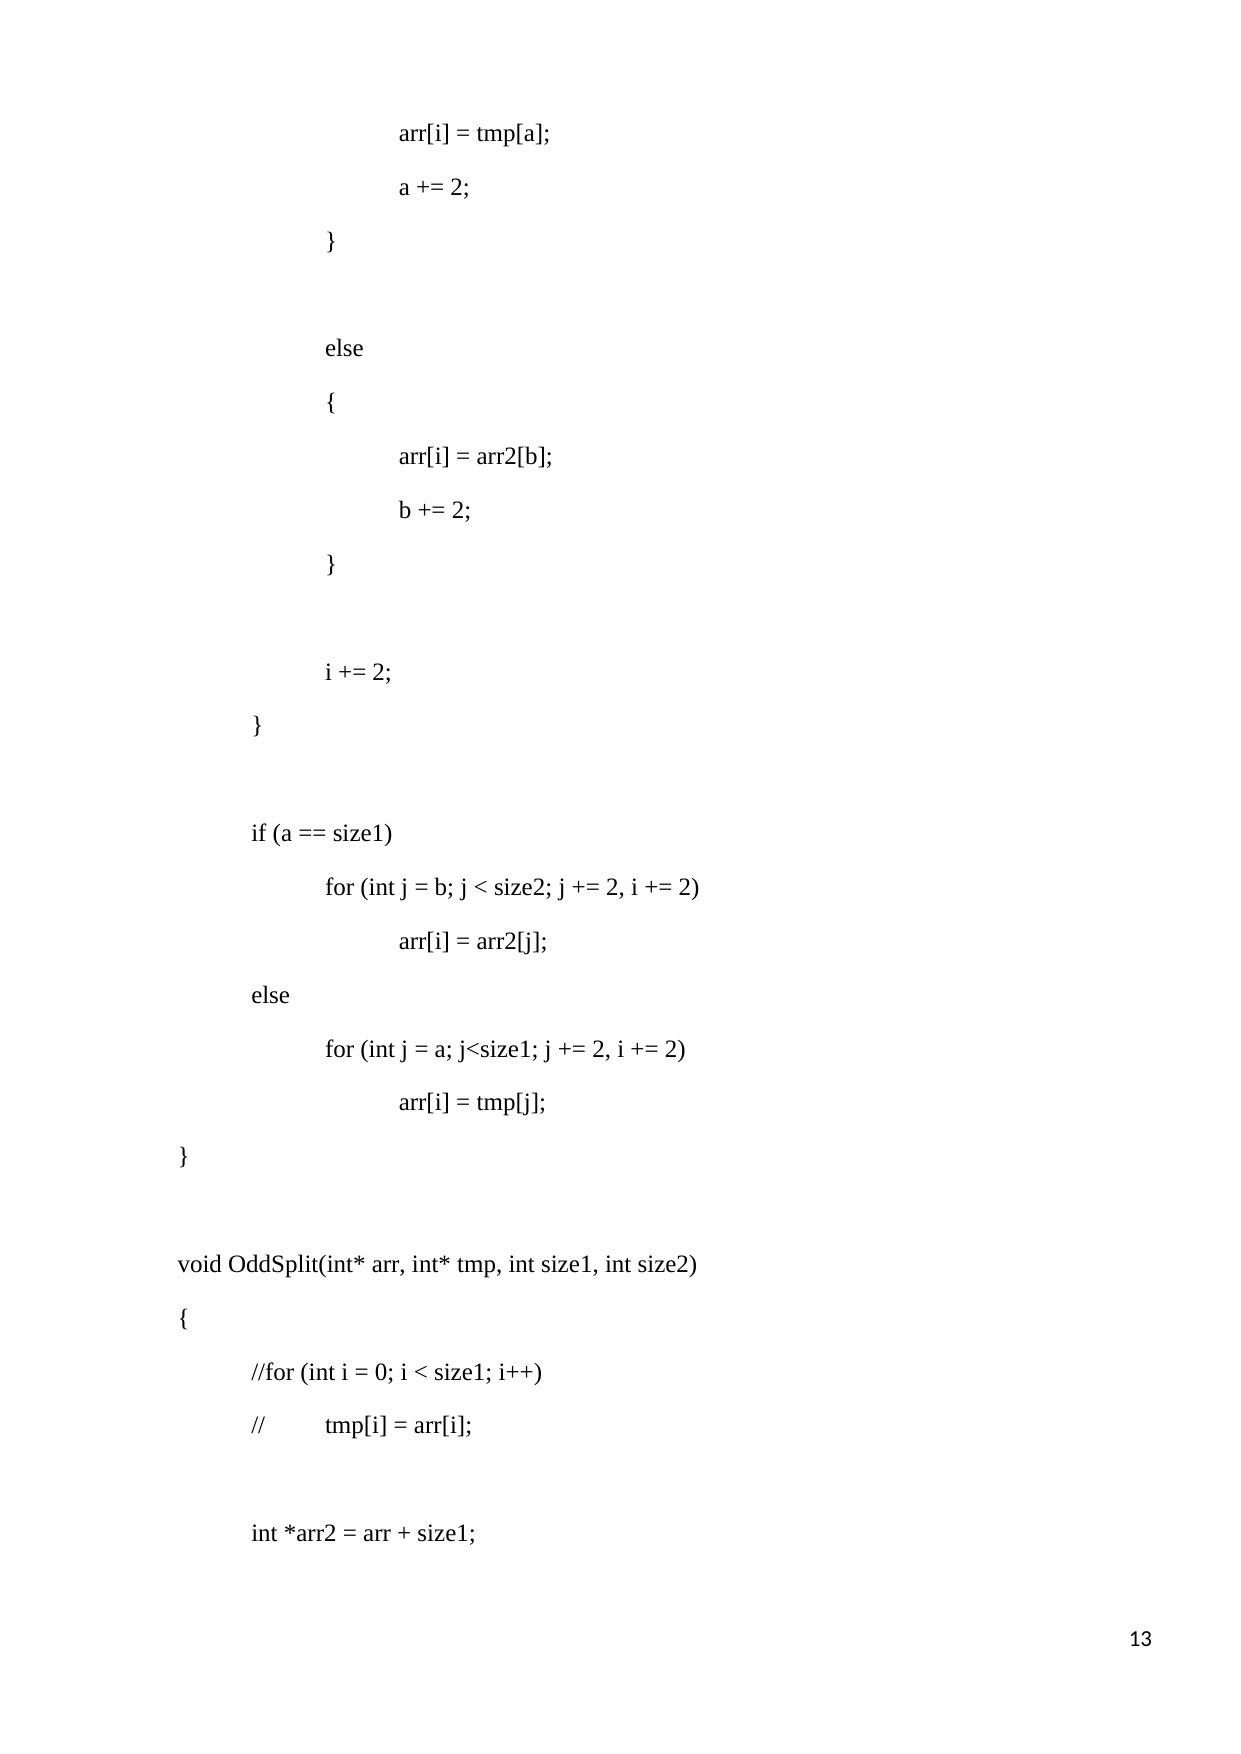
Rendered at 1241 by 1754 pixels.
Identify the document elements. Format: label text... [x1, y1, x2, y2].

text else [177, 980, 1152, 1008]
text for (int j = a; j<size1; j += 2, i += 2) [177, 1034, 1152, 1062]
text i += 2; [177, 657, 1152, 685]
text } [177, 549, 1152, 578]
text // tmp[i] = arr[i]; [177, 1411, 1152, 1439]
text arr[i] = tmp[a]; [177, 118, 1152, 147]
text } [177, 711, 1152, 739]
text for (int j = b; j < size2; j += 2, i += 2) [177, 872, 1152, 901]
text if (a == size1) [177, 818, 1152, 847]
text { [177, 387, 1152, 416]
text int *arr2 = arr + size1; [177, 1518, 1152, 1547]
text a += 2; [177, 172, 1152, 201]
text } [177, 226, 1152, 254]
text //for (int i = 0; i < size1; i++) [177, 1357, 1152, 1386]
text arr[i] = arr2[j]; [177, 926, 1152, 955]
text arr[i] = tmp[j]; [177, 1087, 1152, 1116]
text } [177, 1141, 1152, 1170]
text b += 2; [177, 495, 1152, 524]
text else [177, 333, 1152, 362]
text { [177, 1303, 1152, 1332]
text void OddSplit(int* arr, int* tmp, int size1, int size2) [177, 1249, 1152, 1278]
text arr[i] = arr2[b]; [177, 441, 1152, 470]
